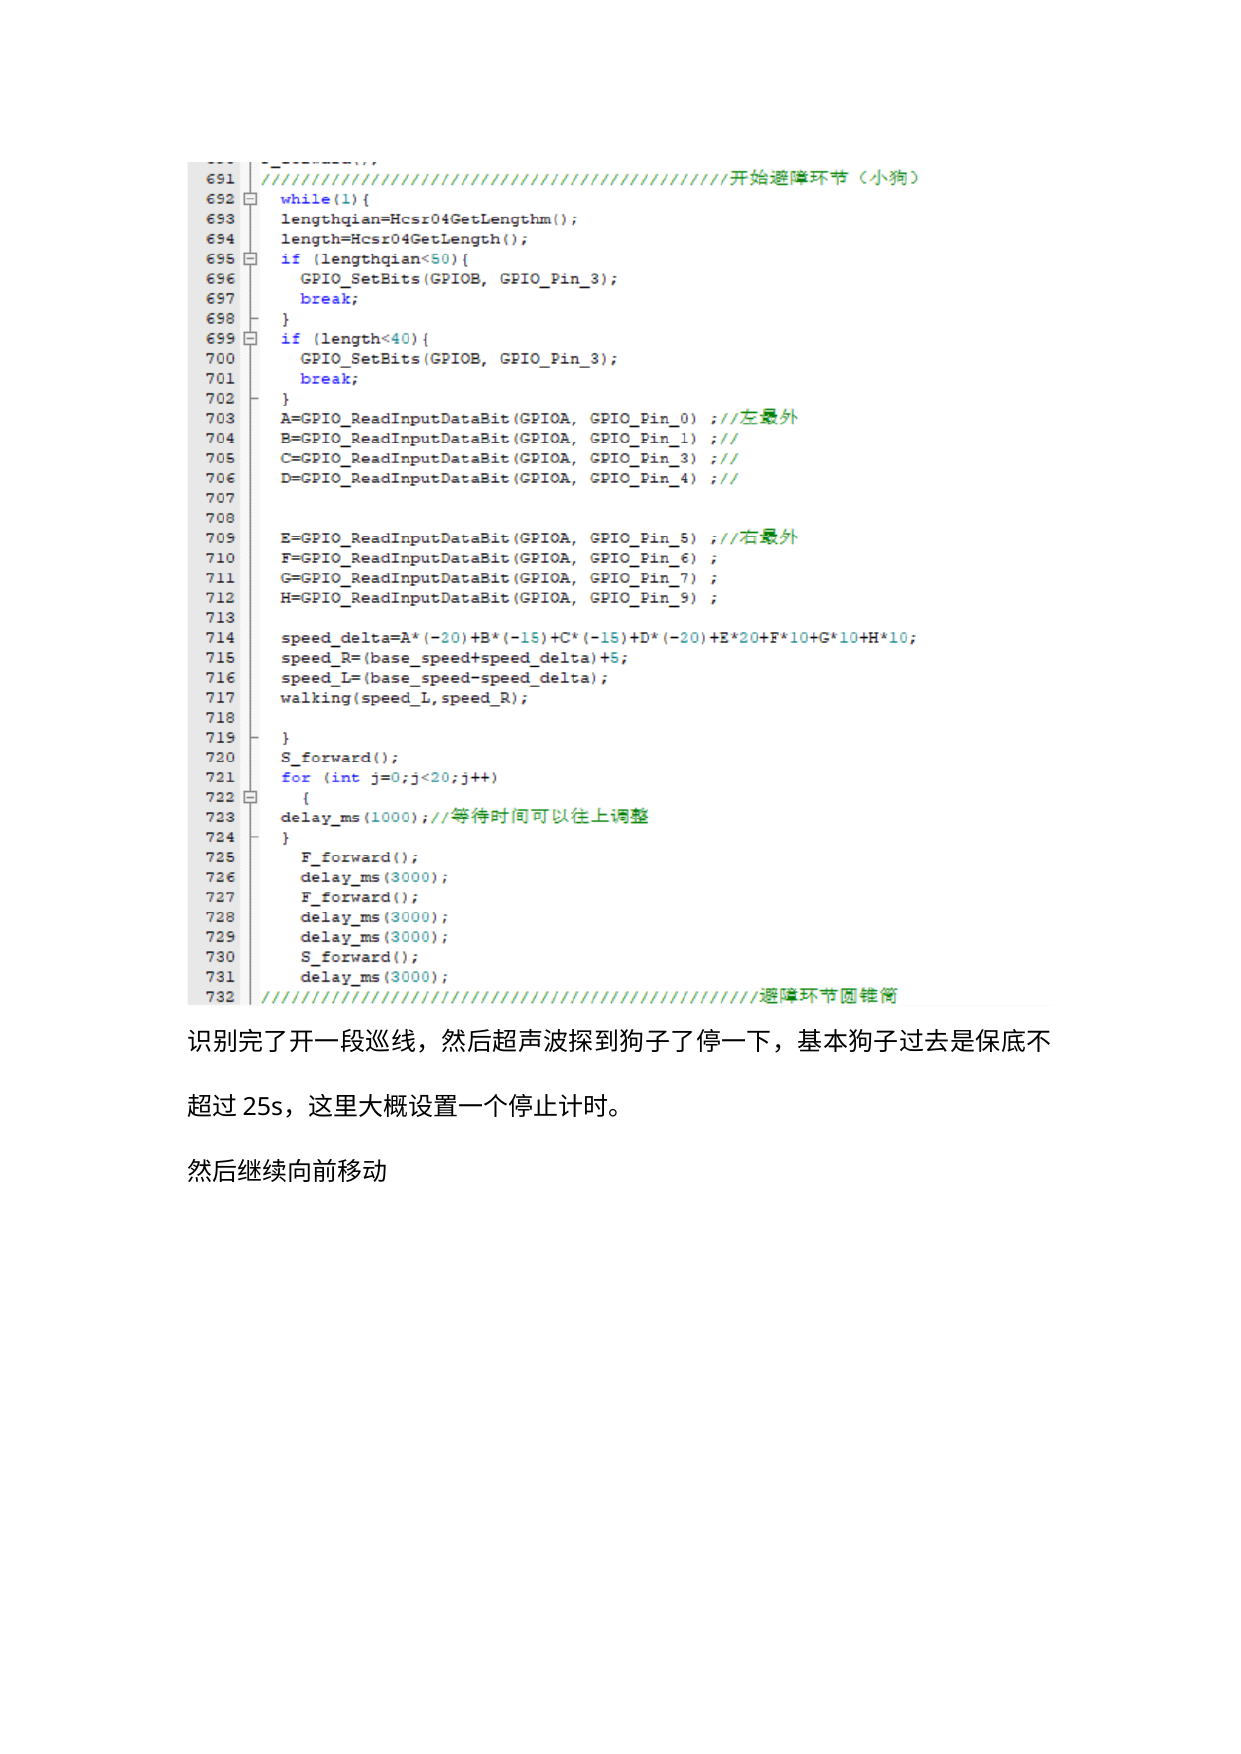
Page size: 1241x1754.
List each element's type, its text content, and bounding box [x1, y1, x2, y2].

picture [187, 162, 1053, 1006]
text 然后继续向前移动 [187, 1137, 1053, 1202]
text 识别完了开一段巡线，然后超声波探到狗子了停一下，基本狗子过去是保底不超过25s，这里大概设置一个停止计时。 [187, 1007, 1053, 1137]
